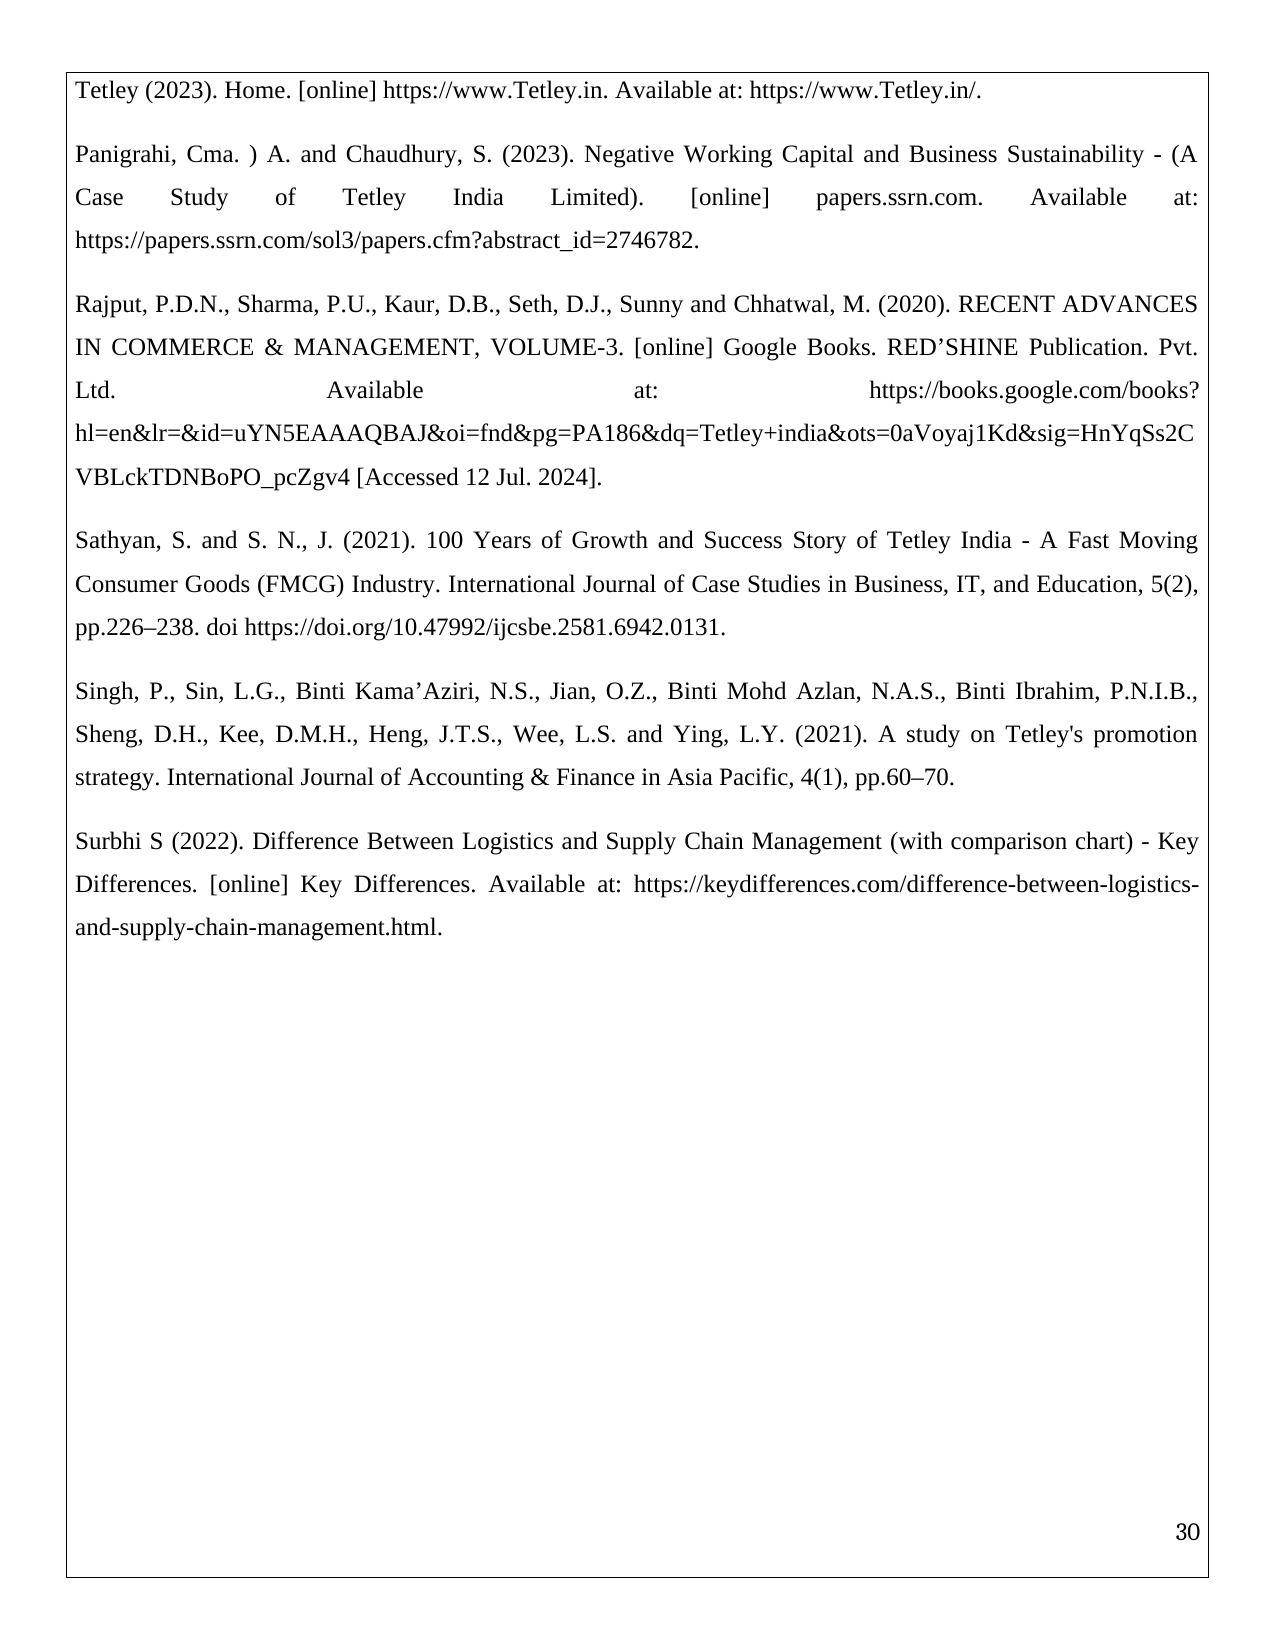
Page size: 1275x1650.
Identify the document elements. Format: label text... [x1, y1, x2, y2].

text Tetley (2023). Home. [online] https://www.Tetley.in. Available at: https://www.Tetley.in/. [75, 75, 1200, 104]
text Singh, P., Sin, L.G., Binti Kama’Aziri, N.S., Jian, O.Z., Binti Mohd Azlan, N.A.S., Binti Ibrahim, P.N.I.B., Sheng, D.H., Kee, D.M.H., Heng, J.T.S., Wee, L.S. and Ying, L.Y. (2021). A study on Tetley's promotion strategy. International Journal of Accounting & Finance in Asia Pacific, 4(1), pp.60–70. [75, 676, 1200, 791]
text Surbhi S (2022). Difference Between Logistics and Supply Chain Management (with comparison chart) - Key Differences. [online] Key Differences. Available at: https://keydifferences.com/difference-between-logistics-and-supply-chain-management.html. [75, 826, 1200, 941]
text Sathyan, S. and S. N., J. (2021). 100 Years of Growth and Success Story of Tetley India - A Fast Moving Consumer Goods (FMCG) Industry. International Journal of Case Studies in Business, IT, and Education, 5(2), pp.226–238. doi https://doi.org/10.47992/ijcsbe.2581.6942.0131. [75, 526, 1200, 641]
text Panigrahi, Cma. ) A. and Chaudhury, S. (2023). Negative Working Capital and Business Sustainability - (A Case Study of Tetley India Limited). [online] papers.ssrn.com. Available at: https://papers.ssrn.com/sol3/papers.cfm?abstract_id=2746782. [75, 139, 1200, 254]
text Rajput, P.D.N., Sharma, P.U., Kaur, D.B., Seth, D.J., Sunny and Chhatwal, M. (2020). RECENT ADVANCES IN COMMERCE & MANAGEMENT, VOLUME-3. [online] Google Books. RED’SHINE Publication. Pvt. Ltd. Available at: https://books.google.com/books?hl=en&lr=&id=uYN5EAAAQBAJ&oi=fnd&pg=PA186&dq=Tetley+india&ots=0aVoyaj1Kd&sig=HnYqSs2CVBLckTDNBoPO_pcZgv4 [Accessed 12 Jul. 2024]. [75, 289, 1200, 490]
